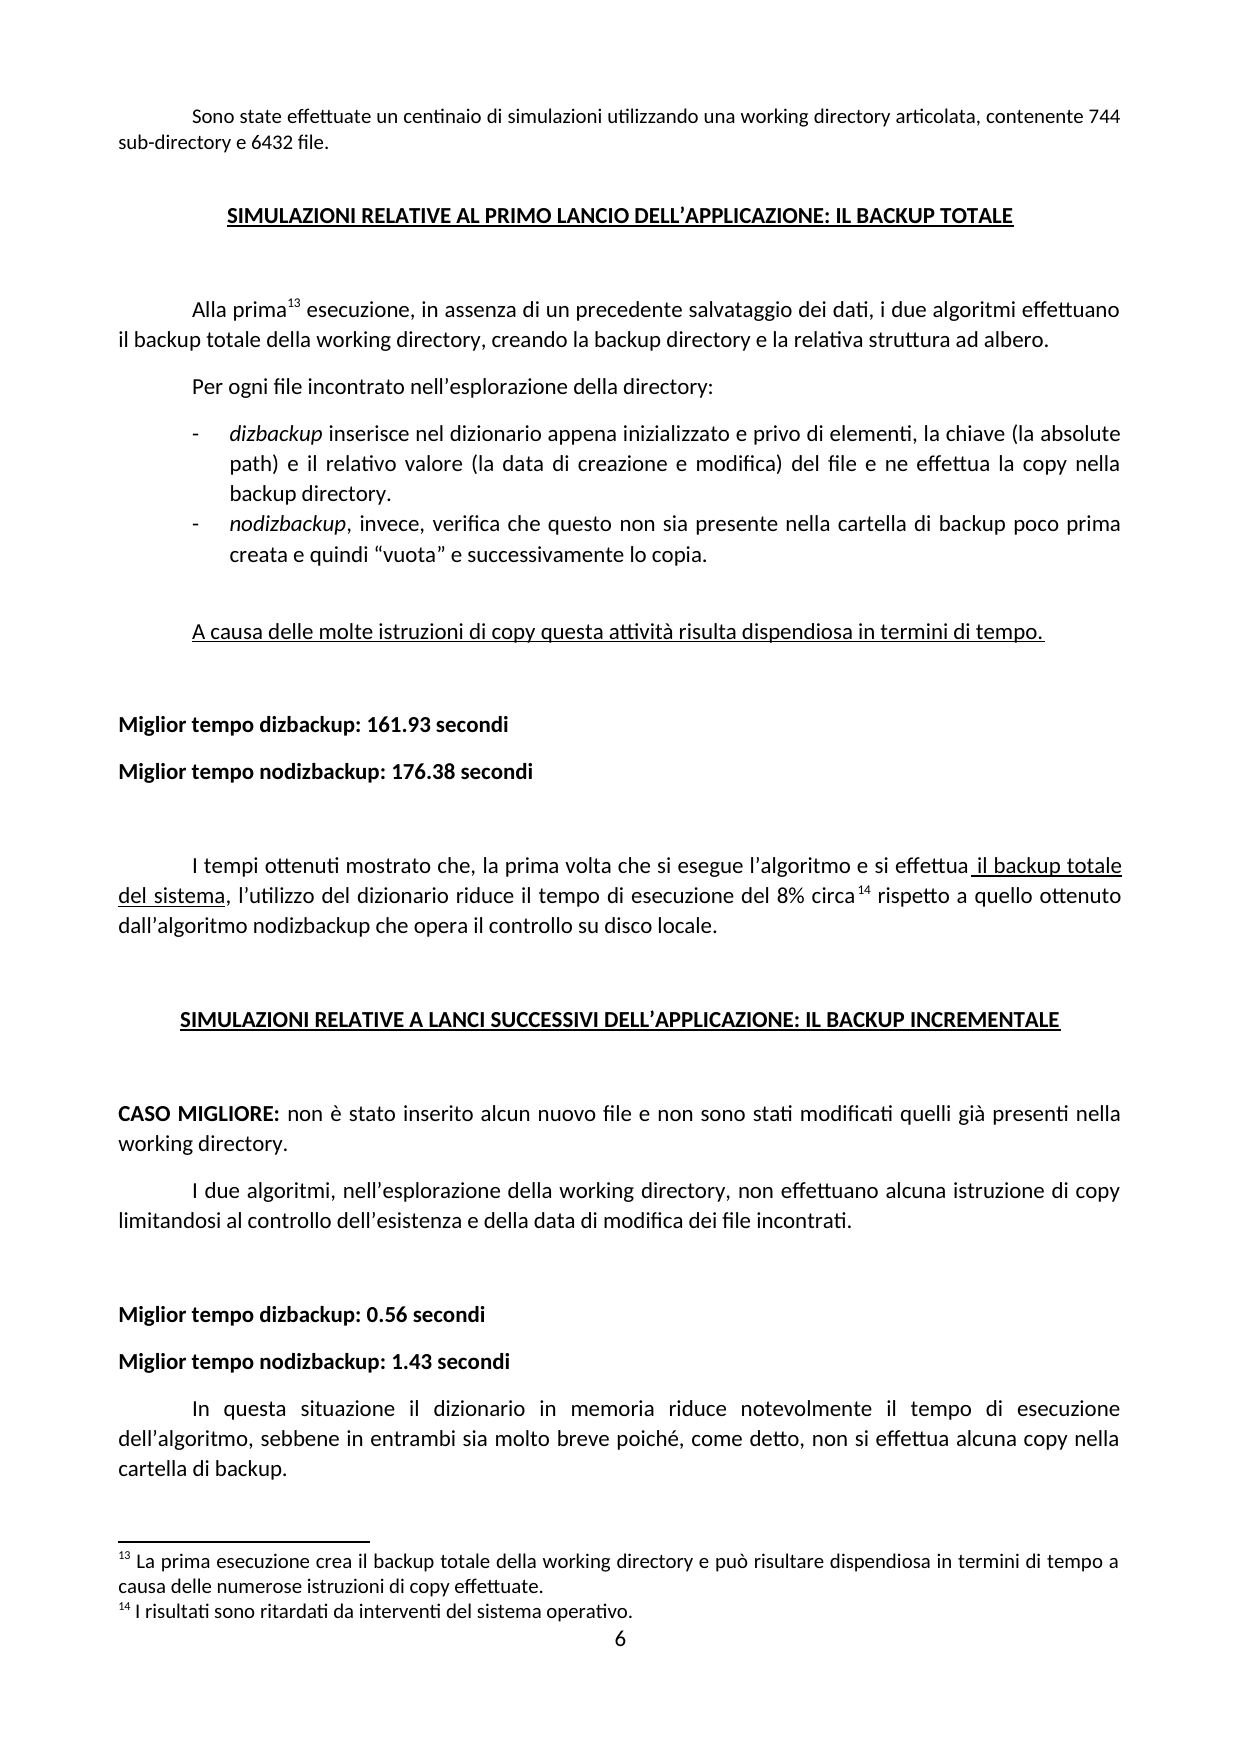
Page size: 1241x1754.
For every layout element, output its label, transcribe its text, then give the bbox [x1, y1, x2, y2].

text CASO MIGLIORE: non è stato inserito alcun nuovo file e non sono stati modificati quelli già presenti nella working directory. [118, 1099, 1122, 1157]
text I tempi ottenuti mostrato che, la prima volta che si esegue l’algoritmo e si effettua il backup totale del sistema, l’utilizzo del dizionario riduce il tempo di esecuzione del 8% circa rispetto a quello ottenuto dall’algoritmo nodizbackup che opera il controllo su disco locale. [118, 851, 1122, 939]
text Miglior tempo nodizbackup: 1.43 secondi [118, 1347, 1122, 1375]
text Miglior tempo nodizbackup: 176.38 secondi [118, 757, 1122, 785]
text I due algoritmi, nell’esplorazione della working directory, non effettuano alcuna istruzione di copy limitandosi al controllo dell’esistenza e della data di modifica dei file incontrati. [118, 1176, 1122, 1234]
text SIMULAZIONI RELATIVE A LANCI SUCCESSIVI DELL’APPLICAZIONE: IL BACKUP INCREMENTALE [118, 1005, 1122, 1033]
text In questa situazione il dizionario in memoria riduce notevolmente il tempo di esecuzione dell’algoritmo, sebbene in entrambi sia molto breve poiché, come detto, non si effettua alcuna copy nella cartella di backup. [118, 1394, 1122, 1482]
text Sono state effettuate un centinaio di simulazioni utilizzando una working directory articolata, contenente 744 sub-directory e 6432 file. [118, 103, 1122, 154]
text Per ogni file incontrato nell’esplorazione della directory: [118, 372, 1122, 400]
text SIMULAZIONI RELATIVE AL PRIMO LANCIO DELL’APPLICAZIONE: IL BACKUP TOTALE [118, 201, 1122, 229]
text A causa delle molte istruzioni di copy questa attività risulta dispendiosa in termini di tempo. [118, 617, 1122, 645]
list nodizbackup, invece, verifica che questo non sia presente nella cartella di backup poco prima creata e quindi “vuota” e successivamente lo copia. [192, 509, 1122, 568]
text Alla prima esecuzione, in assenza di un precedente salvataggio dei dati, i due algoritmi effettuano il backup totale della working directory, creando la backup directory e la relativa struttura ad albero. [118, 295, 1122, 353]
text Miglior tempo dizbackup: 161.93 secondi [118, 711, 1122, 738]
list dizbackup inserisce nel dizionario appena inizializzato e privo di elementi, la chiave (la absolute path) e il relativo valore (la data di creazione e modifica) del file e ne effettua la copy nella backup directory. [192, 419, 1122, 507]
text Miglior tempo dizbackup: 0.56 secondi [118, 1300, 1122, 1328]
